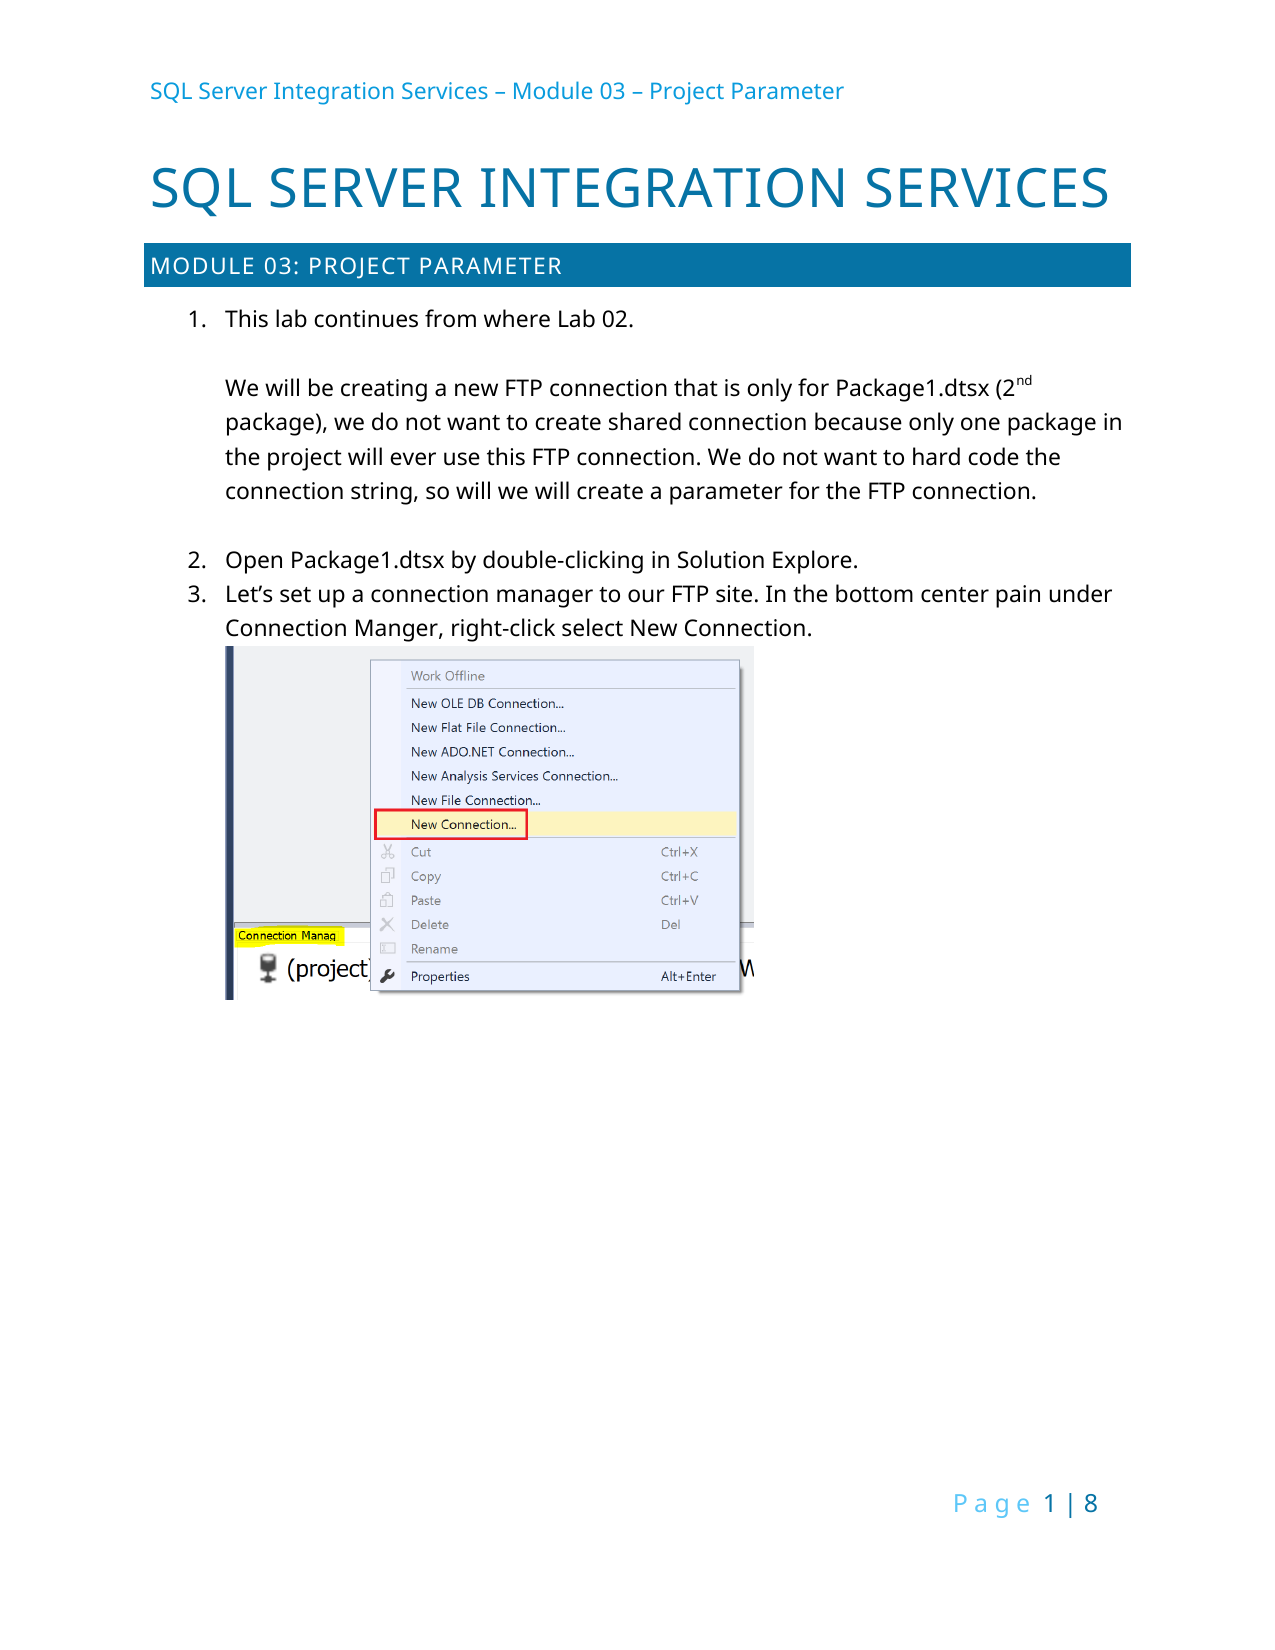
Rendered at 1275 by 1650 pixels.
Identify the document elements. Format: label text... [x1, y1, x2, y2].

list We will be creating a new FTP connection that is only for Package1.dtsx (2nd package), we do not want to create shared connection because only one package in the project will ever use this FTP connection. We do not want to hard code the connection string, so will we will create a parameter for the FTP connection. [225, 372, 1125, 506]
subtitle Module 03: Project PARAMETER [150, 250, 1125, 281]
picture [225, 646, 754, 1000]
list This lab continues from where Lab 02. [187, 303, 1125, 334]
title SQL Server Integration Services [150, 150, 1125, 224]
list Open Package1.dtsx by double-clicking in Solution Explore. [187, 543, 1125, 575]
